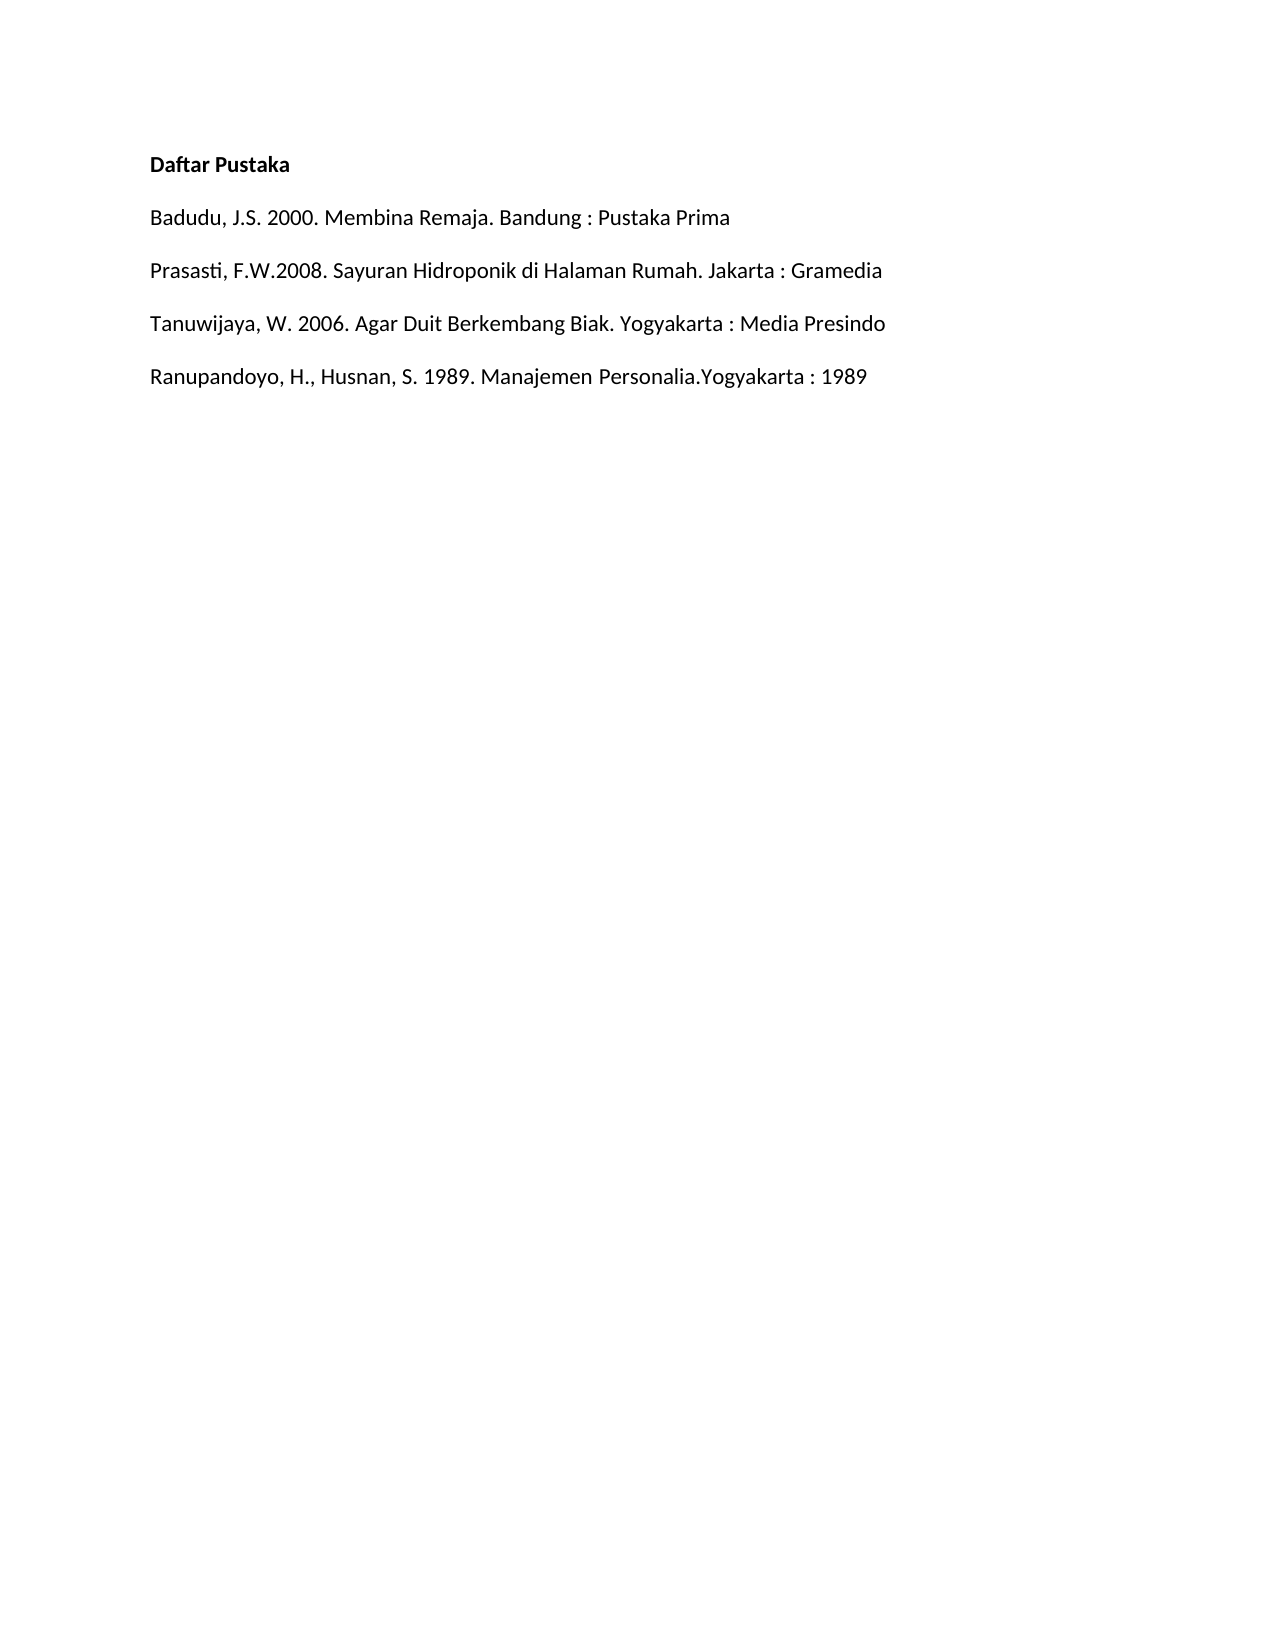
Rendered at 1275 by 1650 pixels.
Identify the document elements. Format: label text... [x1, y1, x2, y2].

text Ranupandoyo, H., Husnan, S. 1989. Manajemen Personalia.Yogyakarta : 1989 [150, 362, 1125, 390]
text Prasasti, F.W.2008. Sayuran Hidroponik di Halaman Rumah. Jakarta : Gramedia [150, 256, 1125, 284]
text Badudu, J.S. 2000. Membina Remaja. Bandung : Pustaka Prima [150, 203, 1125, 231]
text Tanuwijaya, W. 2006. Agar Duit Berkembang Biak. Yogyakarta : Media Presindo [150, 309, 1125, 337]
text Daftar Pustaka [150, 150, 1125, 178]
